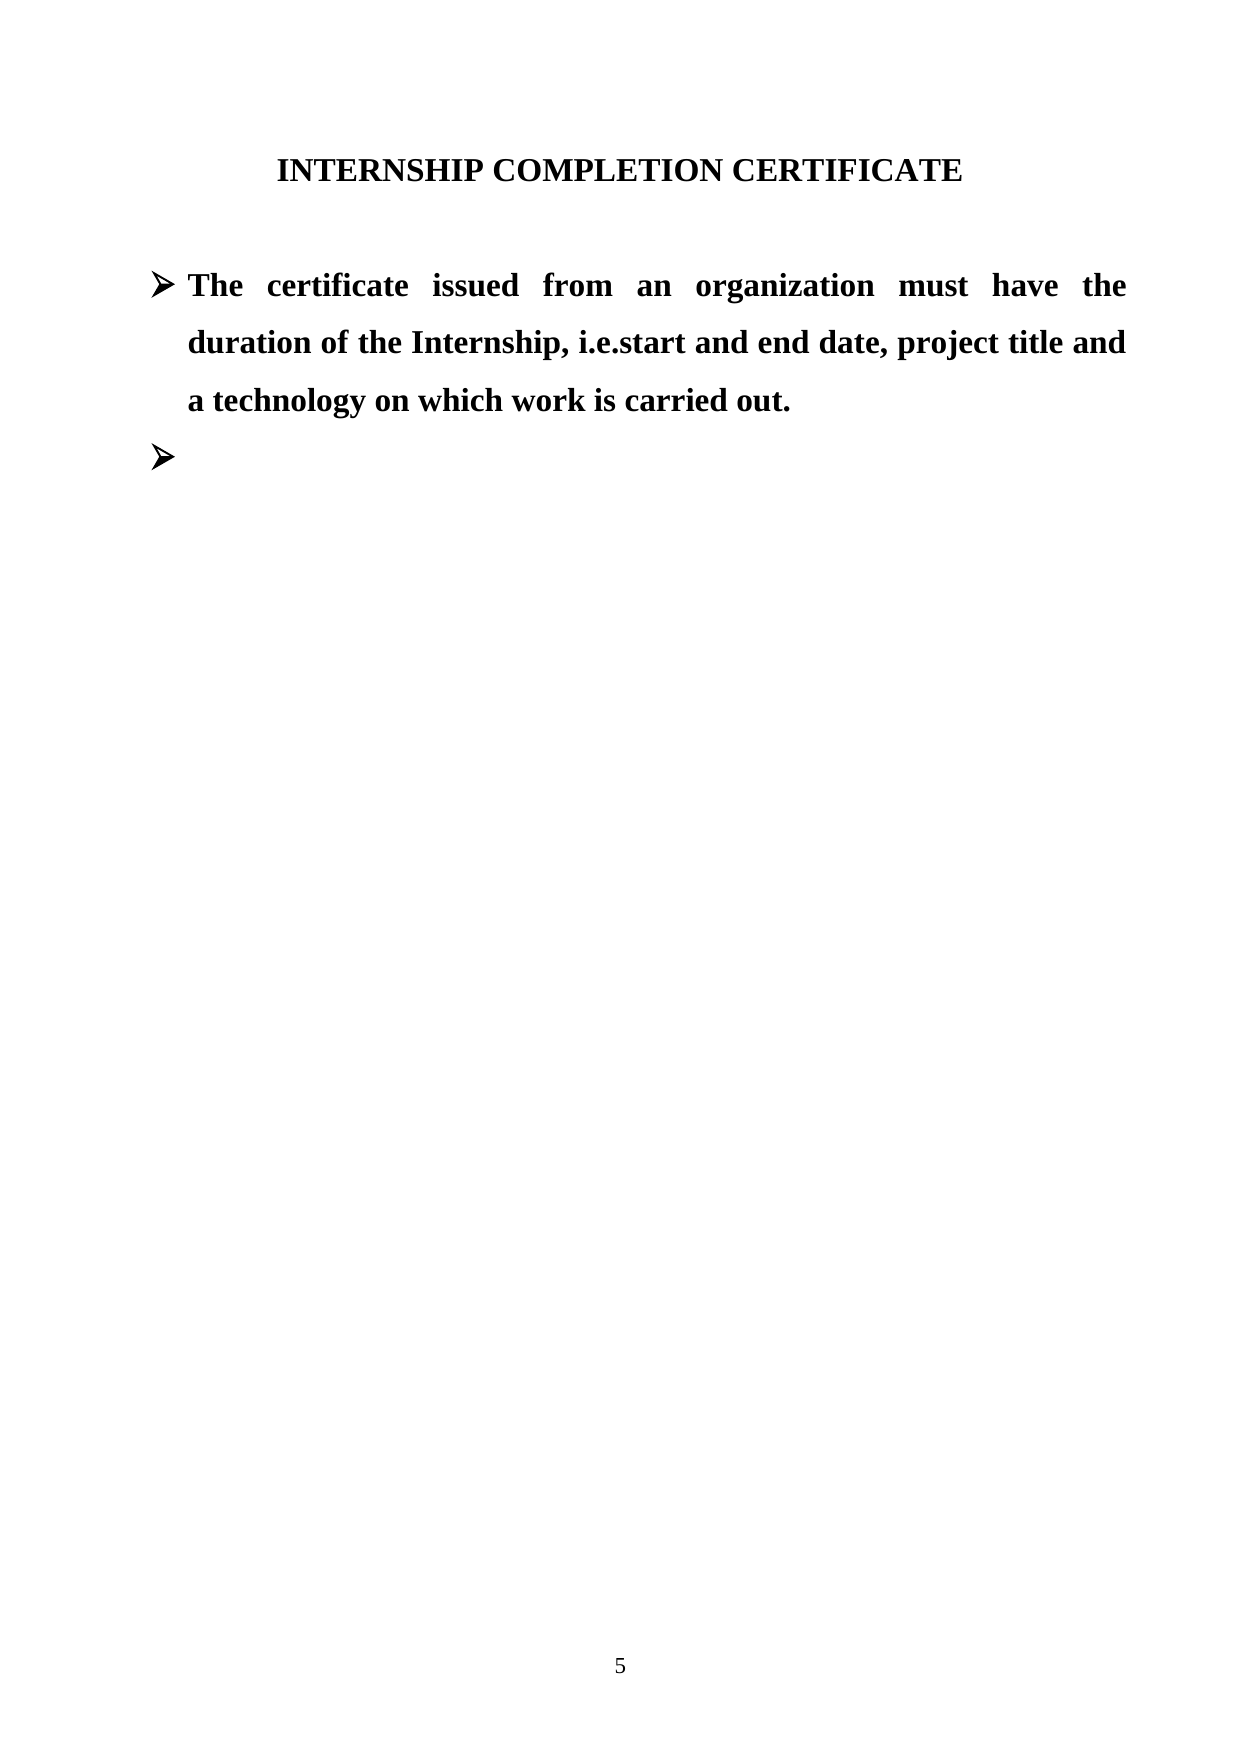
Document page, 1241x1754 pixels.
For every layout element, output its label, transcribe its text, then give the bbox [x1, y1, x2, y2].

text INTERNSHIP COMPLETION CERTIFICATE [112, 150, 1128, 188]
list The certificate issued from an organization must have the duration of the Internship, i.e.start and end date, project title and a technology on which work is carried out. [150, 265, 1128, 418]
